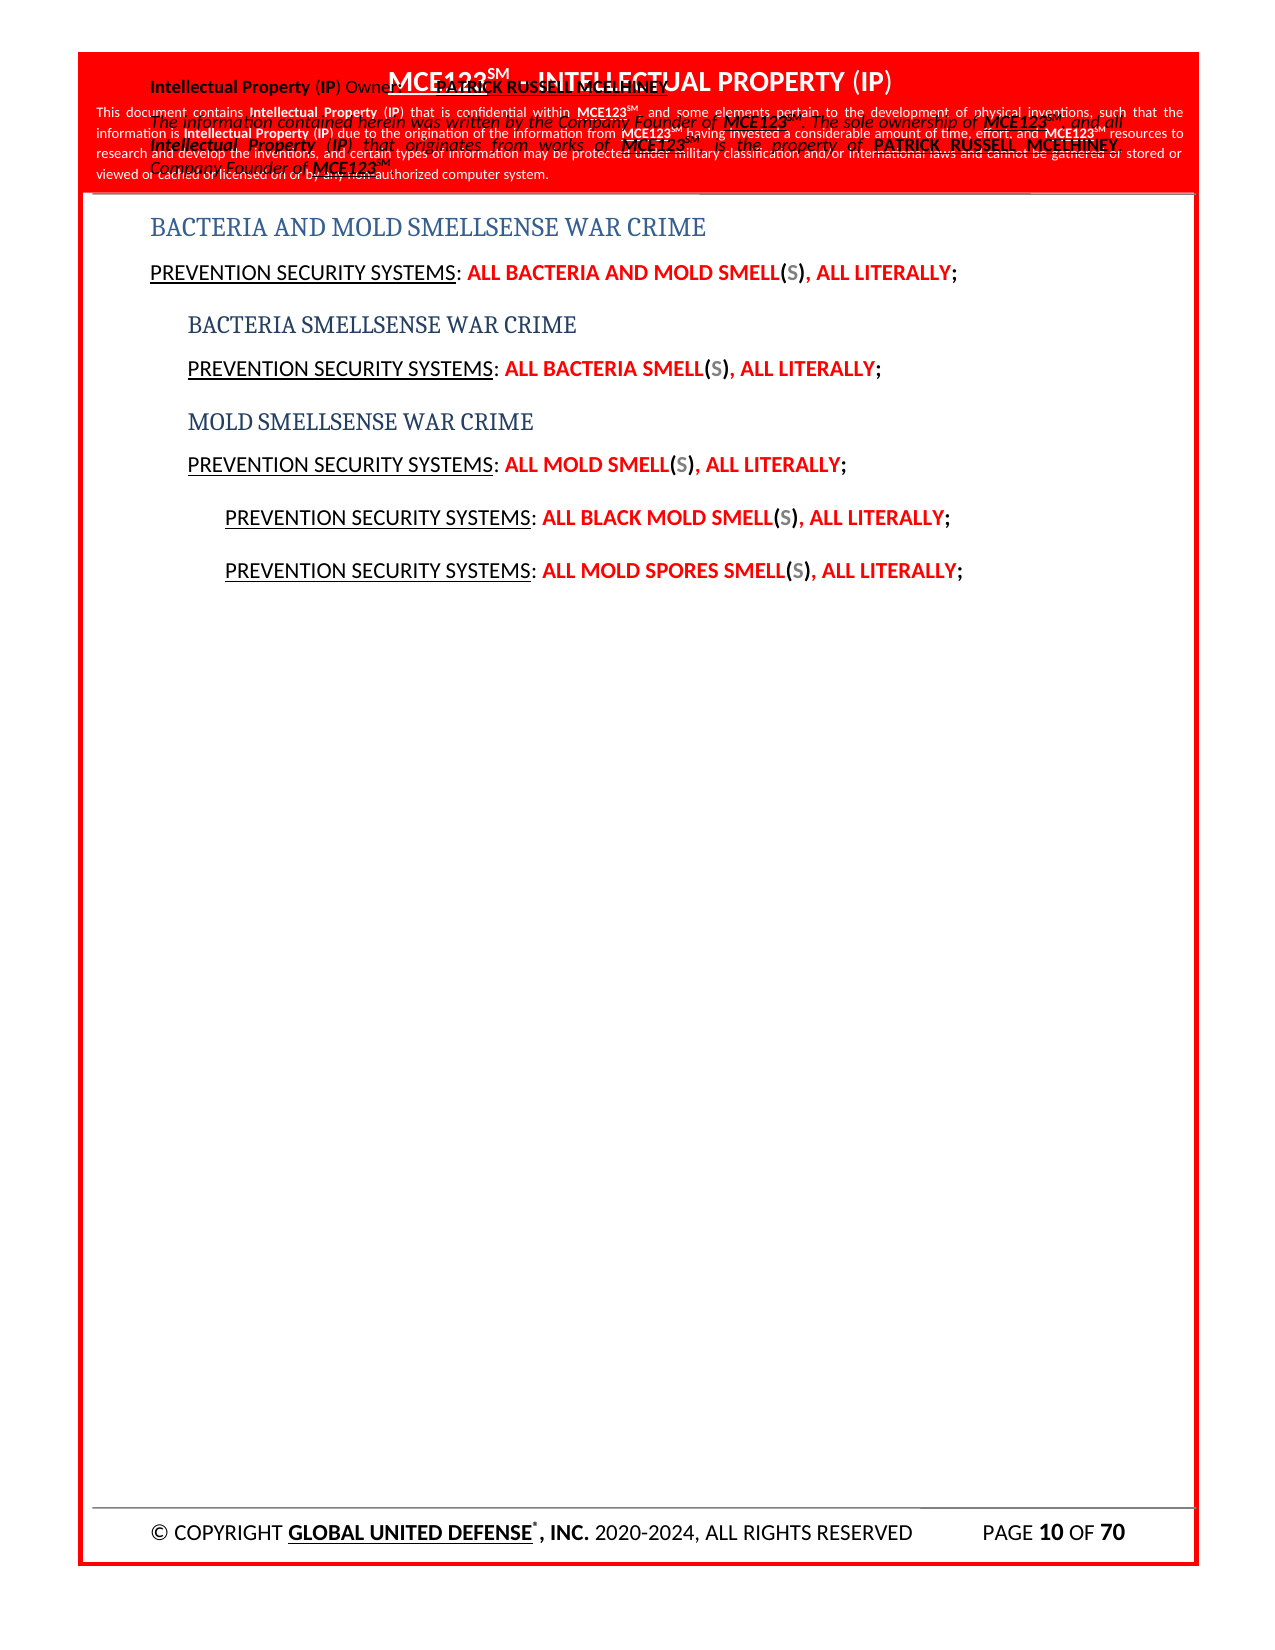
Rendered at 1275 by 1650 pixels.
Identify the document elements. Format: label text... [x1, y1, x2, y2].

text PREVENTION SECURITY SYSTEMS: ALL MOLD SPORES SMELL(S), ALL LITERALLY; [225, 557, 1125, 584]
text PREVENTION SECURITY SYSTEMS: ALL BACTERIA AND MOLD SMELL(S), ALL LITERALLY; [150, 258, 1125, 286]
subtitle BACTERIA SMELLSENSE WAR CRIME [187, 311, 1125, 340]
subtitle MOLD SMELLSENSE WAR CRIME [187, 407, 1125, 436]
text PREVENTION SECURITY SYSTEMS: ALL MOLD SMELL(S), ALL LITERALLY; [187, 451, 1125, 478]
text PREVENTION SECURITY SYSTEMS: ALL BLACK MOLD SMELL(S), ALL LITERALLY; [225, 503, 1125, 532]
subtitle BACTERIA AND MOLD SMELLSENSE WAR CRIME [150, 212, 1125, 243]
text PREVENTION SECURITY SYSTEMS: ALL BACTERIA SMELL(S), ALL LITERALLY; [187, 354, 1125, 382]
